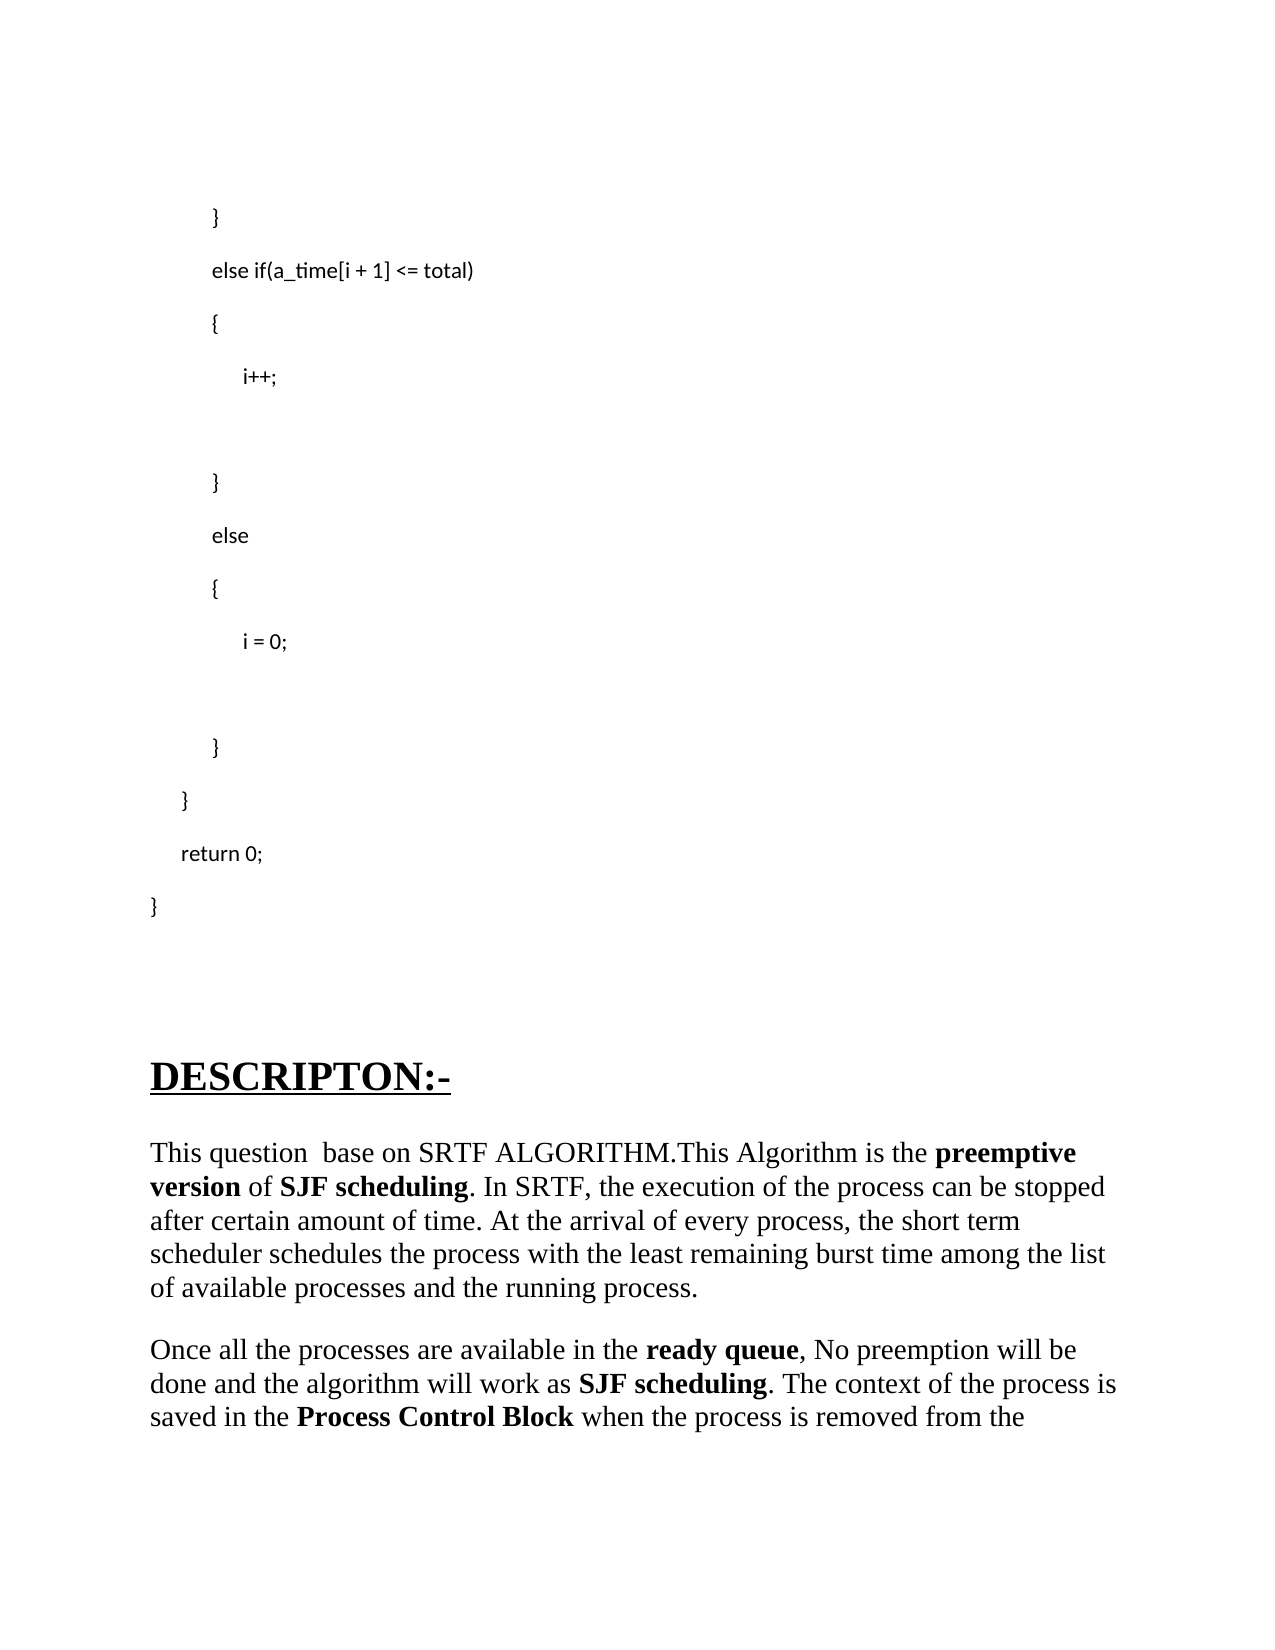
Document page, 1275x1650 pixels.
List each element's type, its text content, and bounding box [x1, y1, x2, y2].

text This question base on SRTF ALGORITHM.This Algorithm is the preemptive version of SJF scheduling. In SRTF, the execution of the process can be stopped after certain amount of time. At the arrival of every process, the short term scheduler schedules the process with the least remaining burst time among the list of available processes and the running process. [150, 1136, 1125, 1303]
text i = 0; [150, 627, 1125, 655]
text else if(a_time[i + 1] <= total) [150, 256, 1125, 284]
text } [150, 892, 1125, 920]
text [150, 1332, 1125, 1433]
text return 0; [150, 839, 1125, 867]
text } [150, 786, 1125, 814]
text } [150, 468, 1125, 496]
text DESCRIPTON:- [150, 1051, 1125, 1099]
text } [150, 733, 1125, 761]
text } [150, 203, 1125, 231]
text { [150, 574, 1125, 602]
text i++; [150, 362, 1125, 390]
text else [150, 521, 1125, 549]
text { [150, 309, 1125, 337]
